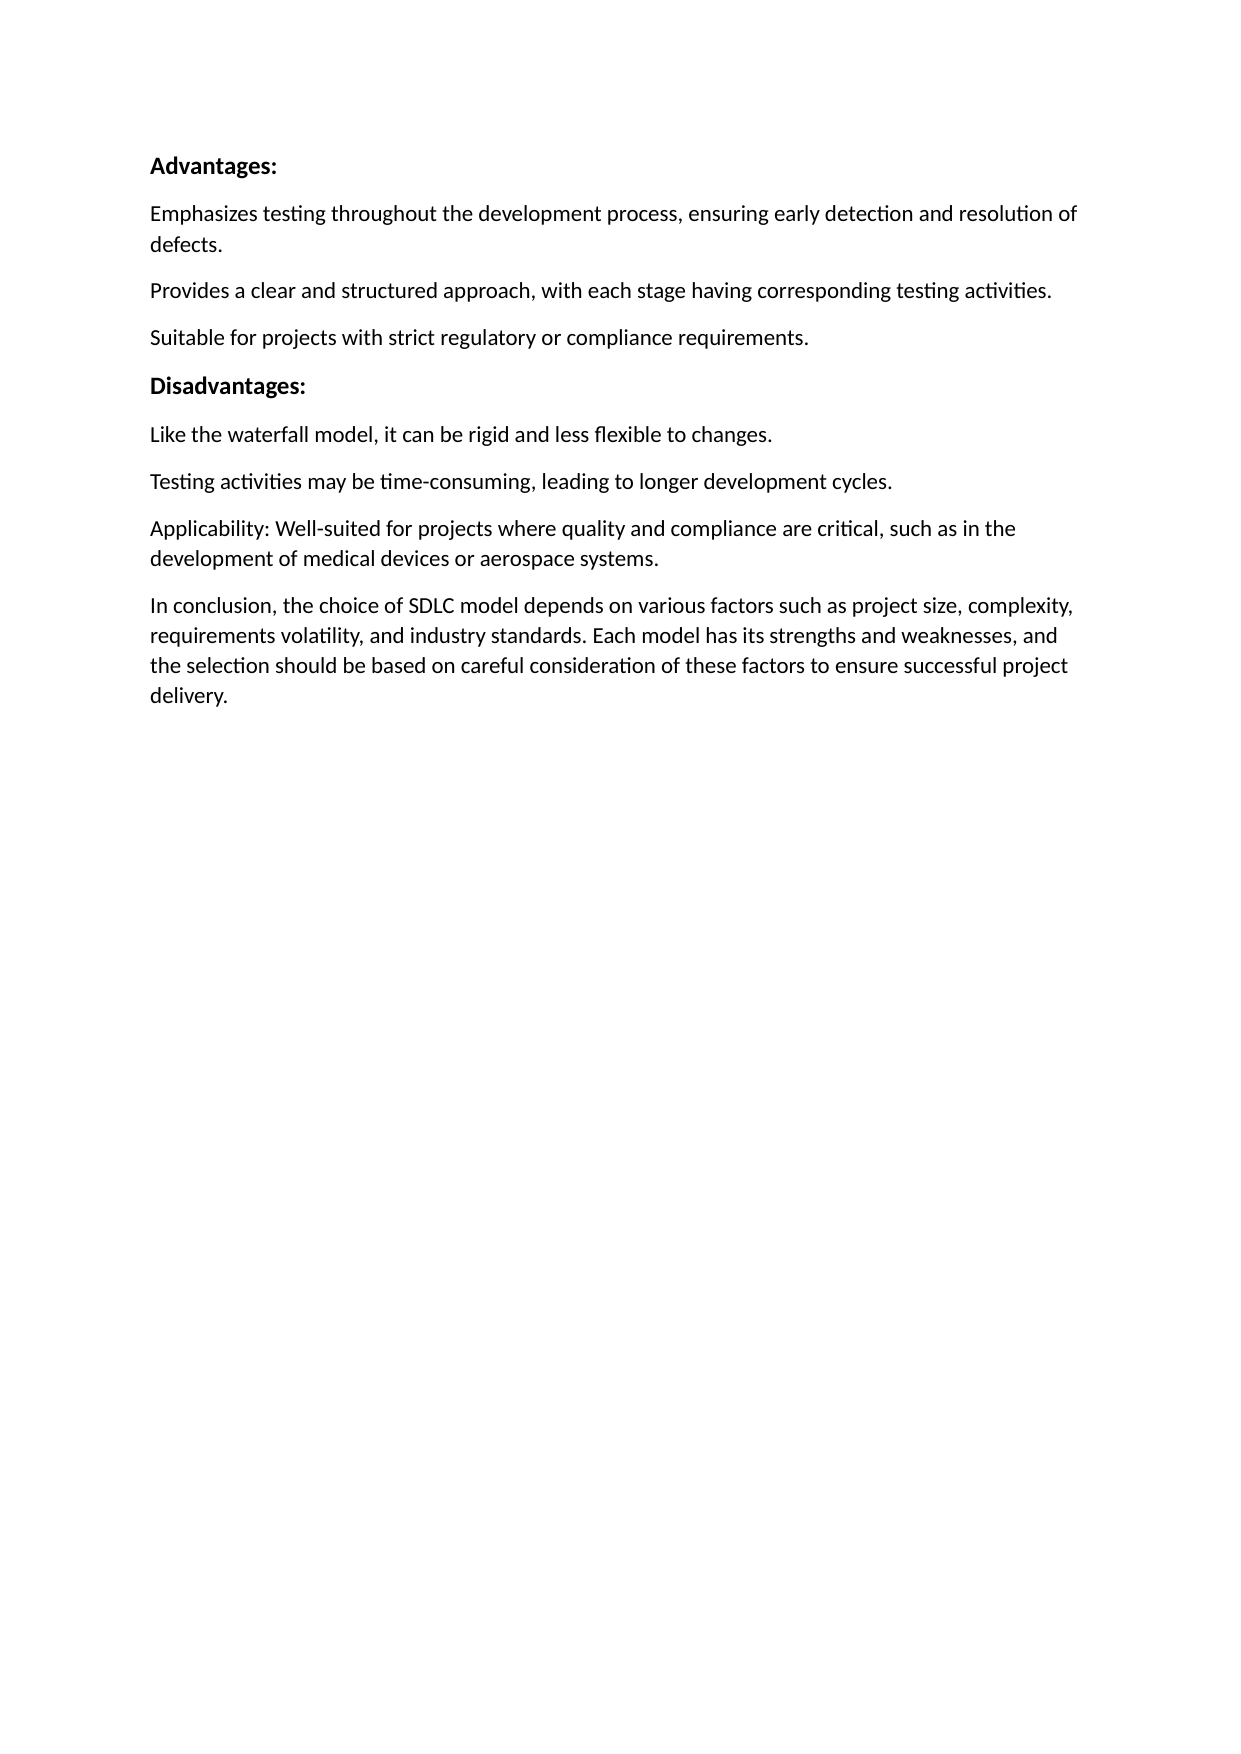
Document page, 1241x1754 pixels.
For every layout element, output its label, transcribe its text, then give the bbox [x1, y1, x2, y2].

text In conclusion, the choice of SDLC model depends on various factors such as project size, complexity, requirements volatility, and industry standards. Each model has its strengths and weaknesses, and the selection should be based on careful consideration of these factors to ensure successful project delivery. [150, 591, 1090, 709]
text Advantages: [150, 150, 1090, 181]
text Disadvantages: [150, 370, 1090, 401]
text Testing activities may be time-consuming, leading to longer development cycles. [150, 467, 1090, 495]
text Emphasizes testing throughout the development process, ensuring early detection and resolution of defects. [150, 199, 1090, 258]
text Provides a clear and structured approach, with each stage having corresponding testing activities. [150, 277, 1090, 305]
text Like the waterfall model, it can be rigid and less flexible to changes. [150, 420, 1090, 448]
text Suitable for projects with strict regulatory or compliance requirements. [150, 323, 1090, 352]
text Applicability: Well-suited for projects where quality and compliance are critical, such as in the development of medical devices or aerospace systems. [150, 514, 1090, 572]
